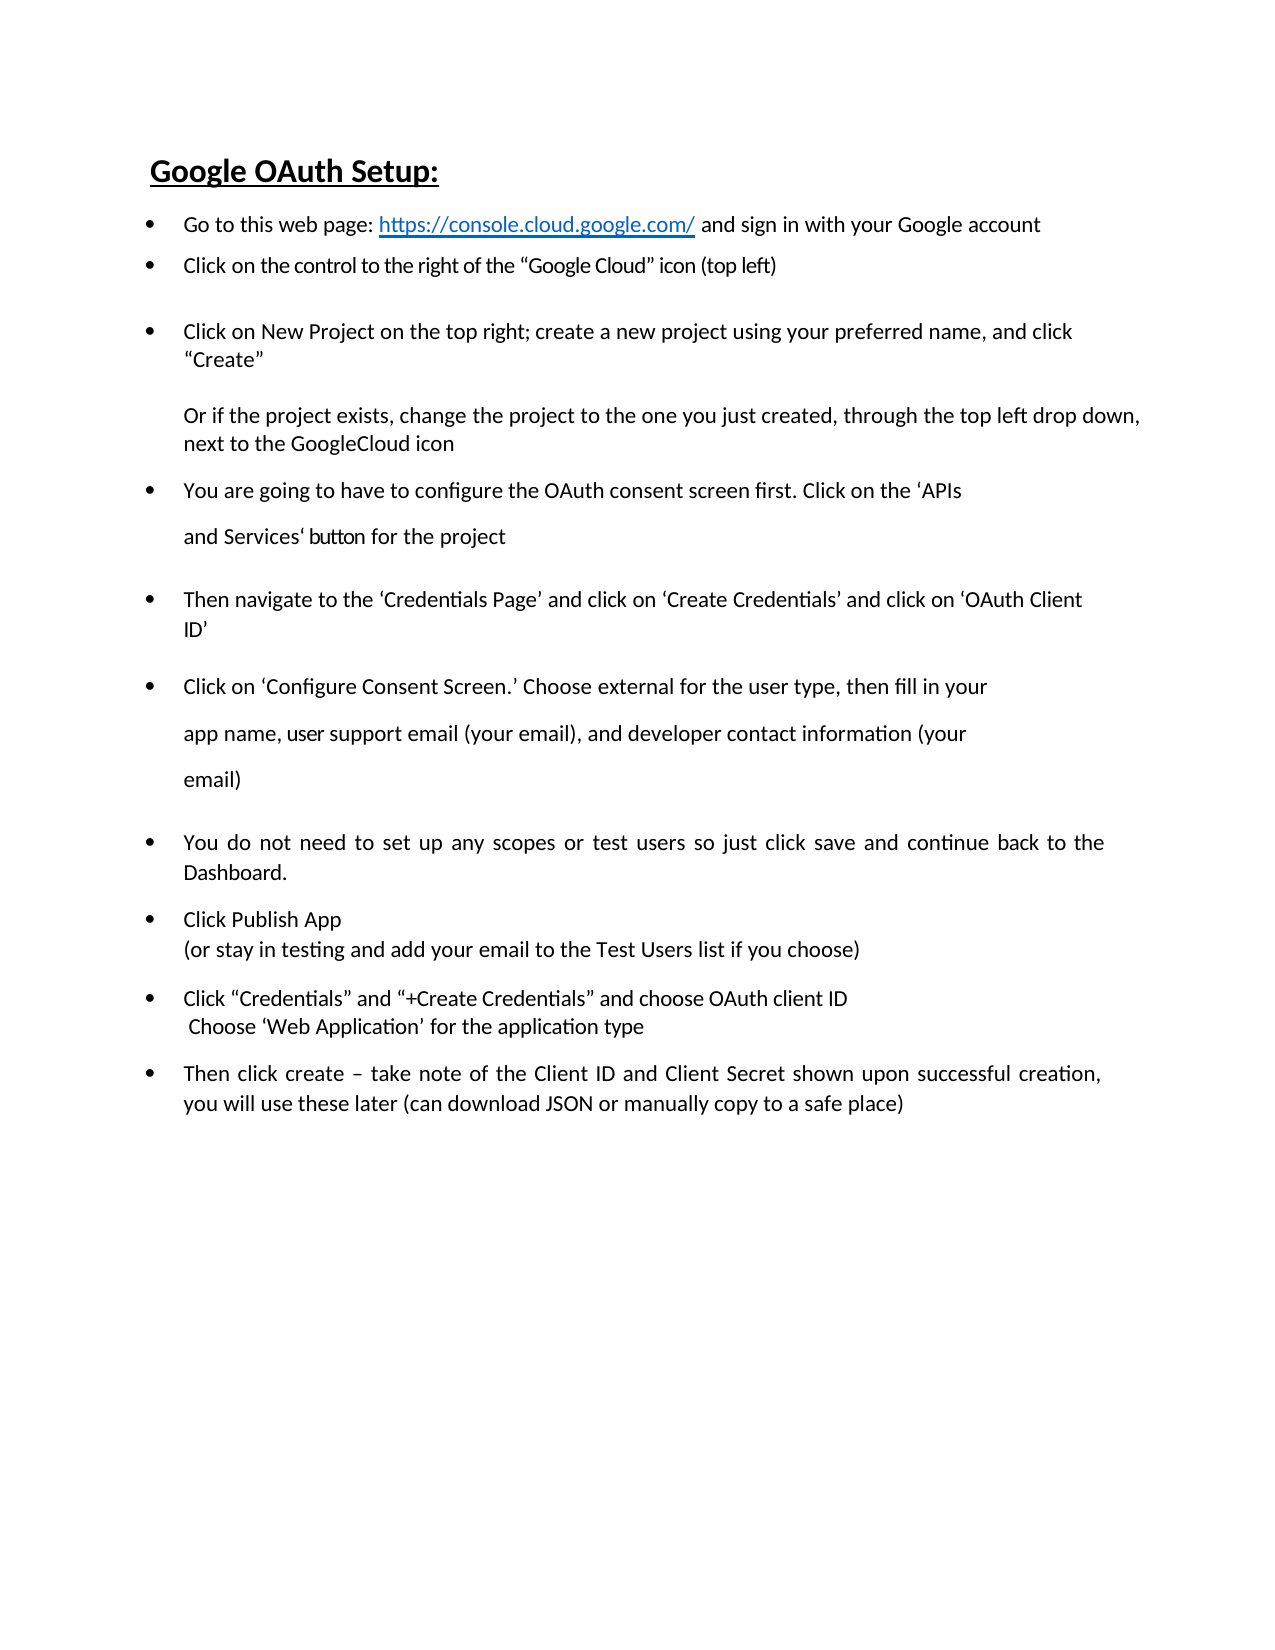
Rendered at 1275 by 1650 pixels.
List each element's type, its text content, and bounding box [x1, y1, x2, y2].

list Then click create – take note of the Client ID and Client Secret shown upon successful creation, you will use these later (can download JSON or manually copy to a safe place) [146, 1059, 1101, 1118]
list You are going to have to configure the OAuth consent screen first. Click on the ‘APIs and Services‘ button for the project [146, 476, 1003, 550]
subtitle Google OAuth Setup: [150, 150, 1154, 191]
list Click on the control to the right of the “Google Cloud” icon (top left) [146, 251, 1154, 279]
list Click Publish App (or stay in testing and add your email to the Test Users list if you choose) [146, 905, 1105, 963]
list Click on New Project on the top right; create a new project using your preferred name, and click “Create” Or if the project exists, change the project to the one you just created, through the top left drop down, next to the GoogleCloud icon [146, 317, 1154, 457]
list Click “Credentials” and “+Create Credentials” and choose OAuth client ID Choose ‘Web Application’ for the application type [146, 984, 1154, 1040]
list Go to this web page: https://console.cloud.google.com/ and sign in with your Google account [146, 211, 1154, 238]
list You do not need to set up any scopes or test users so just click save and continue back to the Dashboard. [146, 828, 1105, 886]
list Then navigate to the ‘Credentials Page’ and click on ‘Create Credentials’ and click on ‘OAuth Client [146, 585, 1154, 613]
text ID’ [183, 615, 1154, 671]
list Click on ‘Configure Consent Screen.’ Choose external for the user type, then fill in your app name, user support email (your email), and developer contact information (your email) [146, 672, 1003, 793]
